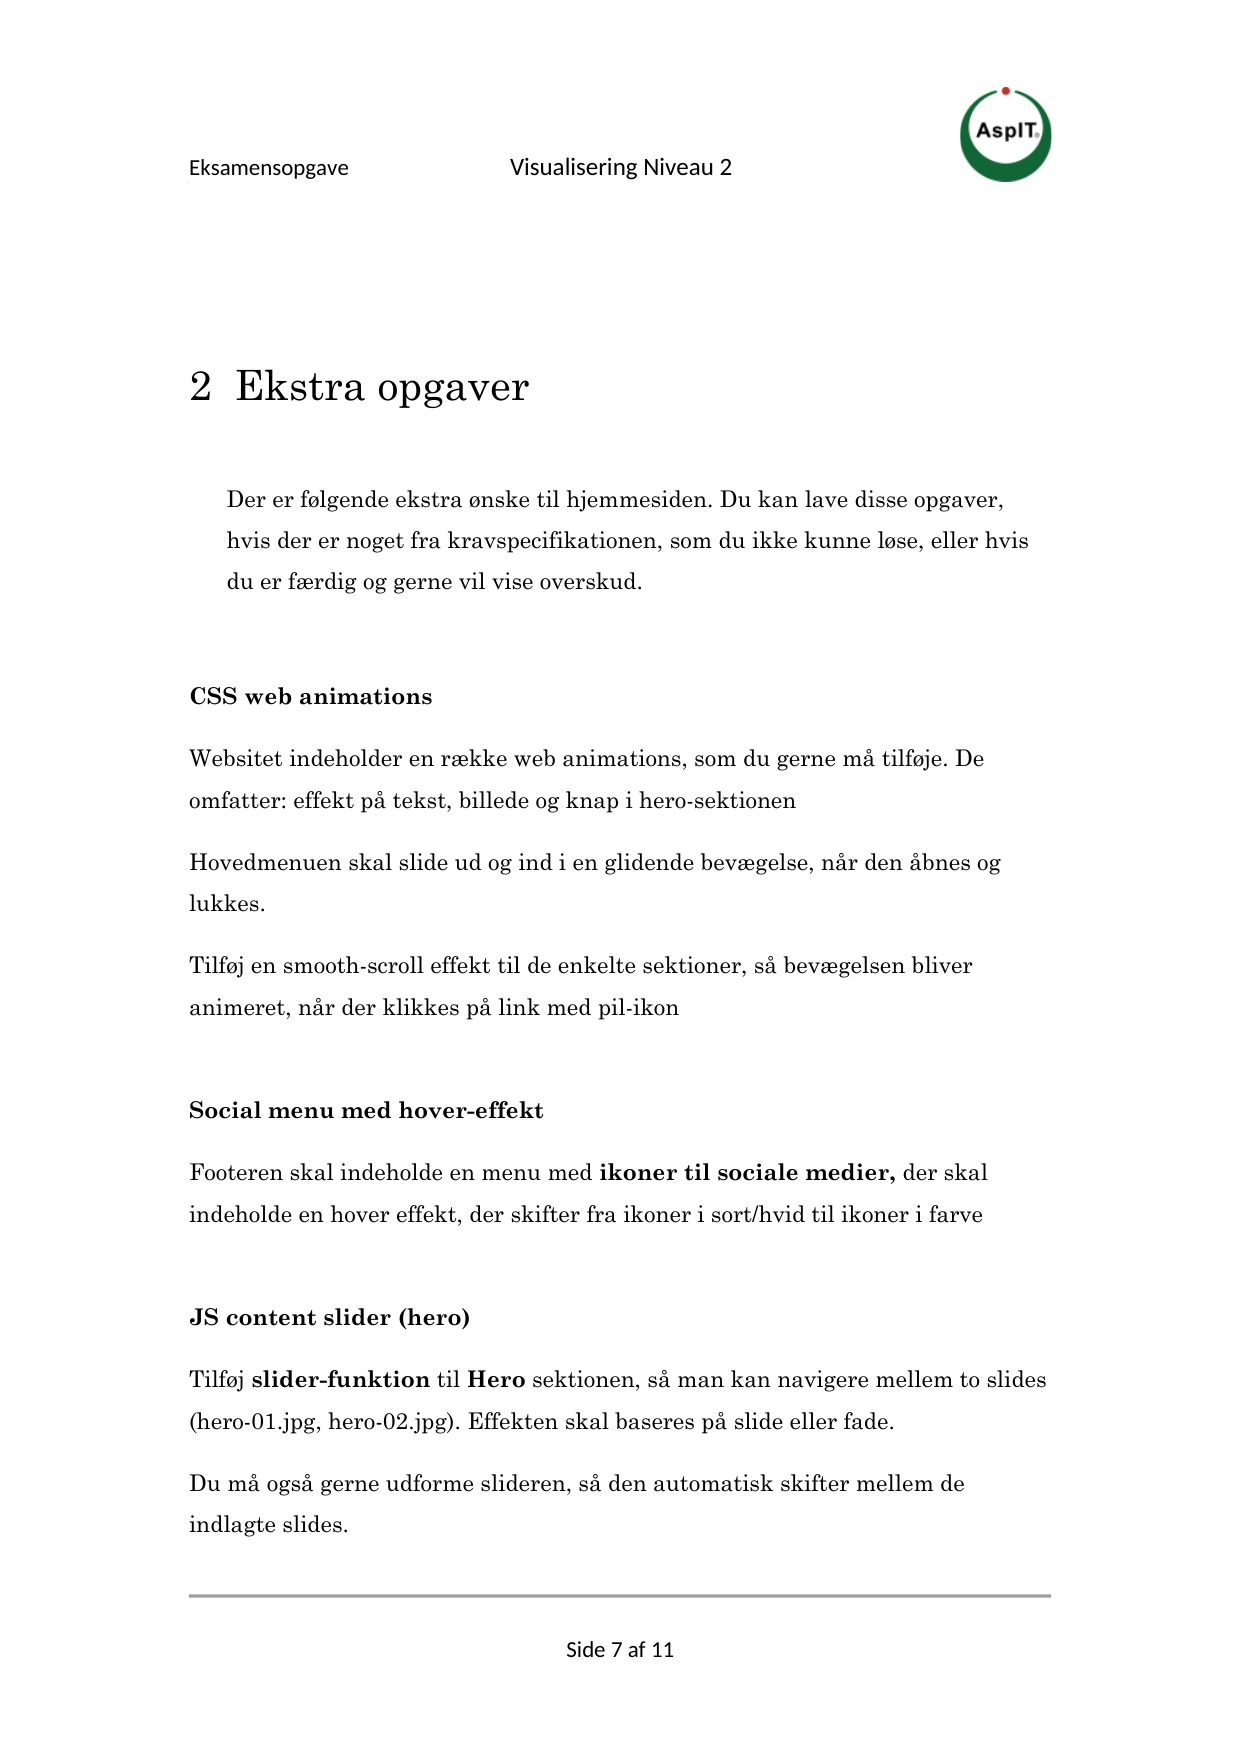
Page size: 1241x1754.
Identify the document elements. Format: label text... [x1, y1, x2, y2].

text Footeren skal indeholde en menu med ikoner til sociale medier, der skal indeholde en hover effekt, der skifter fra ikoner i sort/hvid til ikoner i farve [189, 1158, 1051, 1227]
text Social menu med hover-effekt [189, 1055, 1051, 1124]
text Du må også gerne udforme slideren, så den automatisk skifter mellem de indlagte slides. [189, 1469, 1051, 1538]
text Der er følgende ekstra ønske til hjemmesiden. Du kan lave disse opgaver, hvis der er noget fra kravspecifikationen, som du ikke kunne løse, eller hvis du er færdig og gerne vil vise overskud. [226, 484, 1051, 595]
text Websitet indeholder en række web animations, som du gerne må tilføje. De omfatter: effekt på tekst, billede og knap i hero-sektionen [189, 744, 1051, 813]
text Tilføj en smooth-scroll effekt til de enkelte sektioner, så bevægelsen bliver animeret, når der klikkes på link med pil-ikon [189, 951, 1051, 1020]
subtitle Ekstra opgaver [189, 359, 1051, 409]
text CSS web animations [189, 682, 1051, 709]
text JS content slider (hero) [189, 1262, 1051, 1331]
text Hovedmenuen skal slide ud og ind i en glidende bevægelse, når den åbnes og lukkes. [189, 848, 1051, 917]
picture [960, 87, 1052, 182]
text Tilføj slider-funktion til Hero sektionen, så man kan navigere mellem to slides (hero-01.jpg, hero-02.jpg). Effekten skal baseres på slide eller fade. [189, 1365, 1051, 1434]
